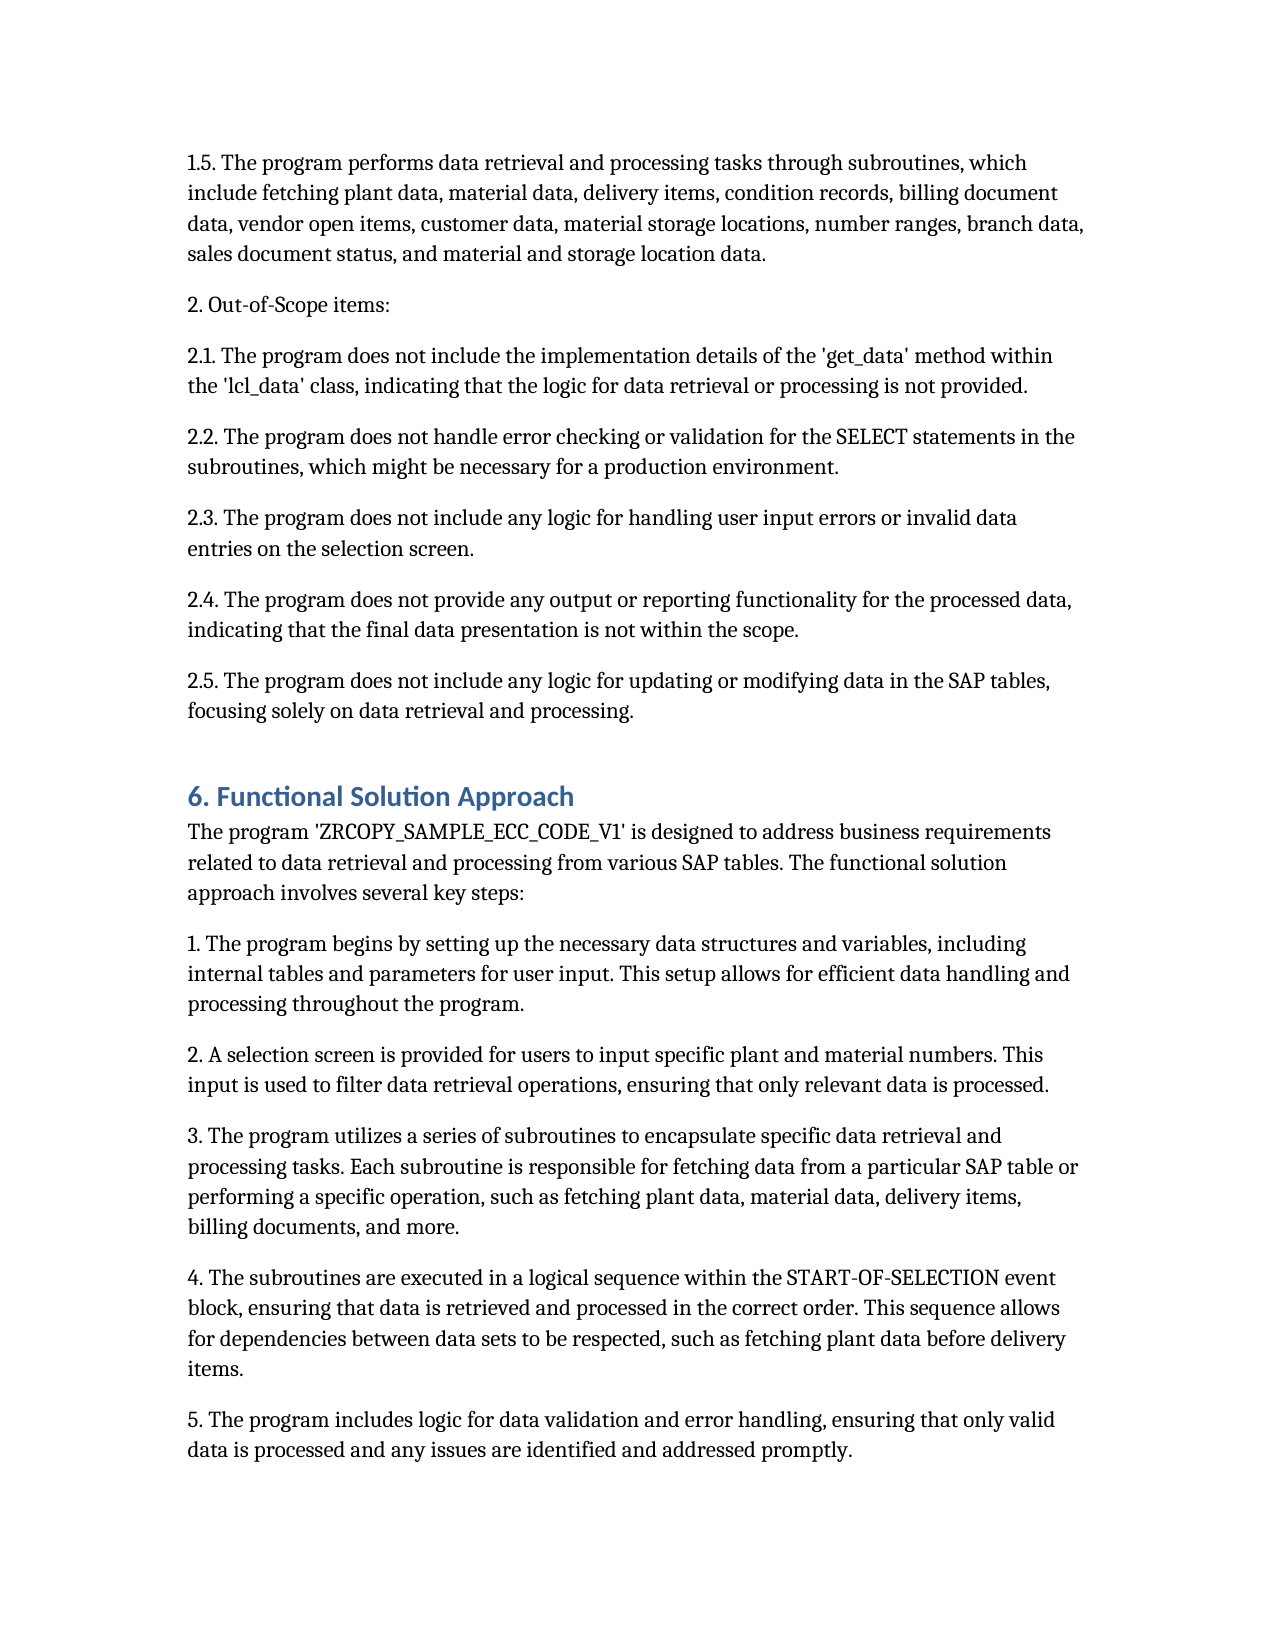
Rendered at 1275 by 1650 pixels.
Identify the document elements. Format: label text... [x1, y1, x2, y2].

text 2.2. The program does not handle error checking or validation for the SELECT statements in the subroutines, which might be necessary for a production environment. [187, 424, 1087, 481]
text 1. The program begins by setting up the necessary data structures and variables, including internal tables and parameters for user input. This setup allows for efficient data handling and processing throughout the program. [187, 931, 1087, 1017]
text 2. Out-of-Scope items: [187, 292, 1087, 318]
text 4. The subroutines are executed in a logical sequence within the START-OF-SELECTION event block, ensuring that data is retrieved and processed in the correct order. This sequence allows for dependencies between data sets to be respected, such as fetching plant data before delivery items. [187, 1265, 1087, 1382]
text 2.1. The program does not include the implementation details of the 'get_data' method within the 'lcl_data' class, indicating that the logic for data retrieval or processing is not provided. [187, 343, 1087, 399]
text 5. The program includes logic for data validation and error handling, ensuring that only valid data is processed and any issues are identified and addressed promptly. [187, 1407, 1087, 1463]
text 2.3. The program does not include any logic for handling user input errors or invalid data entries on the selection screen. [187, 505, 1087, 562]
text 3. The program utilizes a series of subroutines to encapsulate specific data retrieval and processing tasks. Each subroutine is responsible for fetching data from a particular SAP table or performing a specific operation, such as fetching plant data, material data, delivery items, billing documents, and more. [187, 1123, 1087, 1240]
text 2.4. The program does not provide any output or reporting functionality for the processed data, indicating that the final data presentation is not within the scope. [187, 586, 1087, 643]
text The program 'ZRCOPY_SAMPLE_ECC_CODE_V1' is designed to address business requirements related to data retrieval and processing from various SAP tables. The functional solution approach involves several key steps: [187, 819, 1087, 906]
text 2. A selection screen is provided for users to input specific plant and material numbers. This input is used to filter data retrieval operations, ensuring that only relevant data is processed. [187, 1042, 1087, 1098]
text 2.5. The program does not include any logic for updating or modifying data in the SAP tables, focusing solely on data retrieval and processing. [187, 668, 1087, 724]
subtitle 6. Functional Solution Approach [187, 778, 1087, 814]
text 1.5. The program performs data retrieval and processing tasks through subroutines, which include fetching plant data, material data, delivery items, condition records, billing document data, vendor open items, customer data, material storage locations, number ranges, branch data, sales document status, and material and storage location data. [187, 150, 1087, 267]
